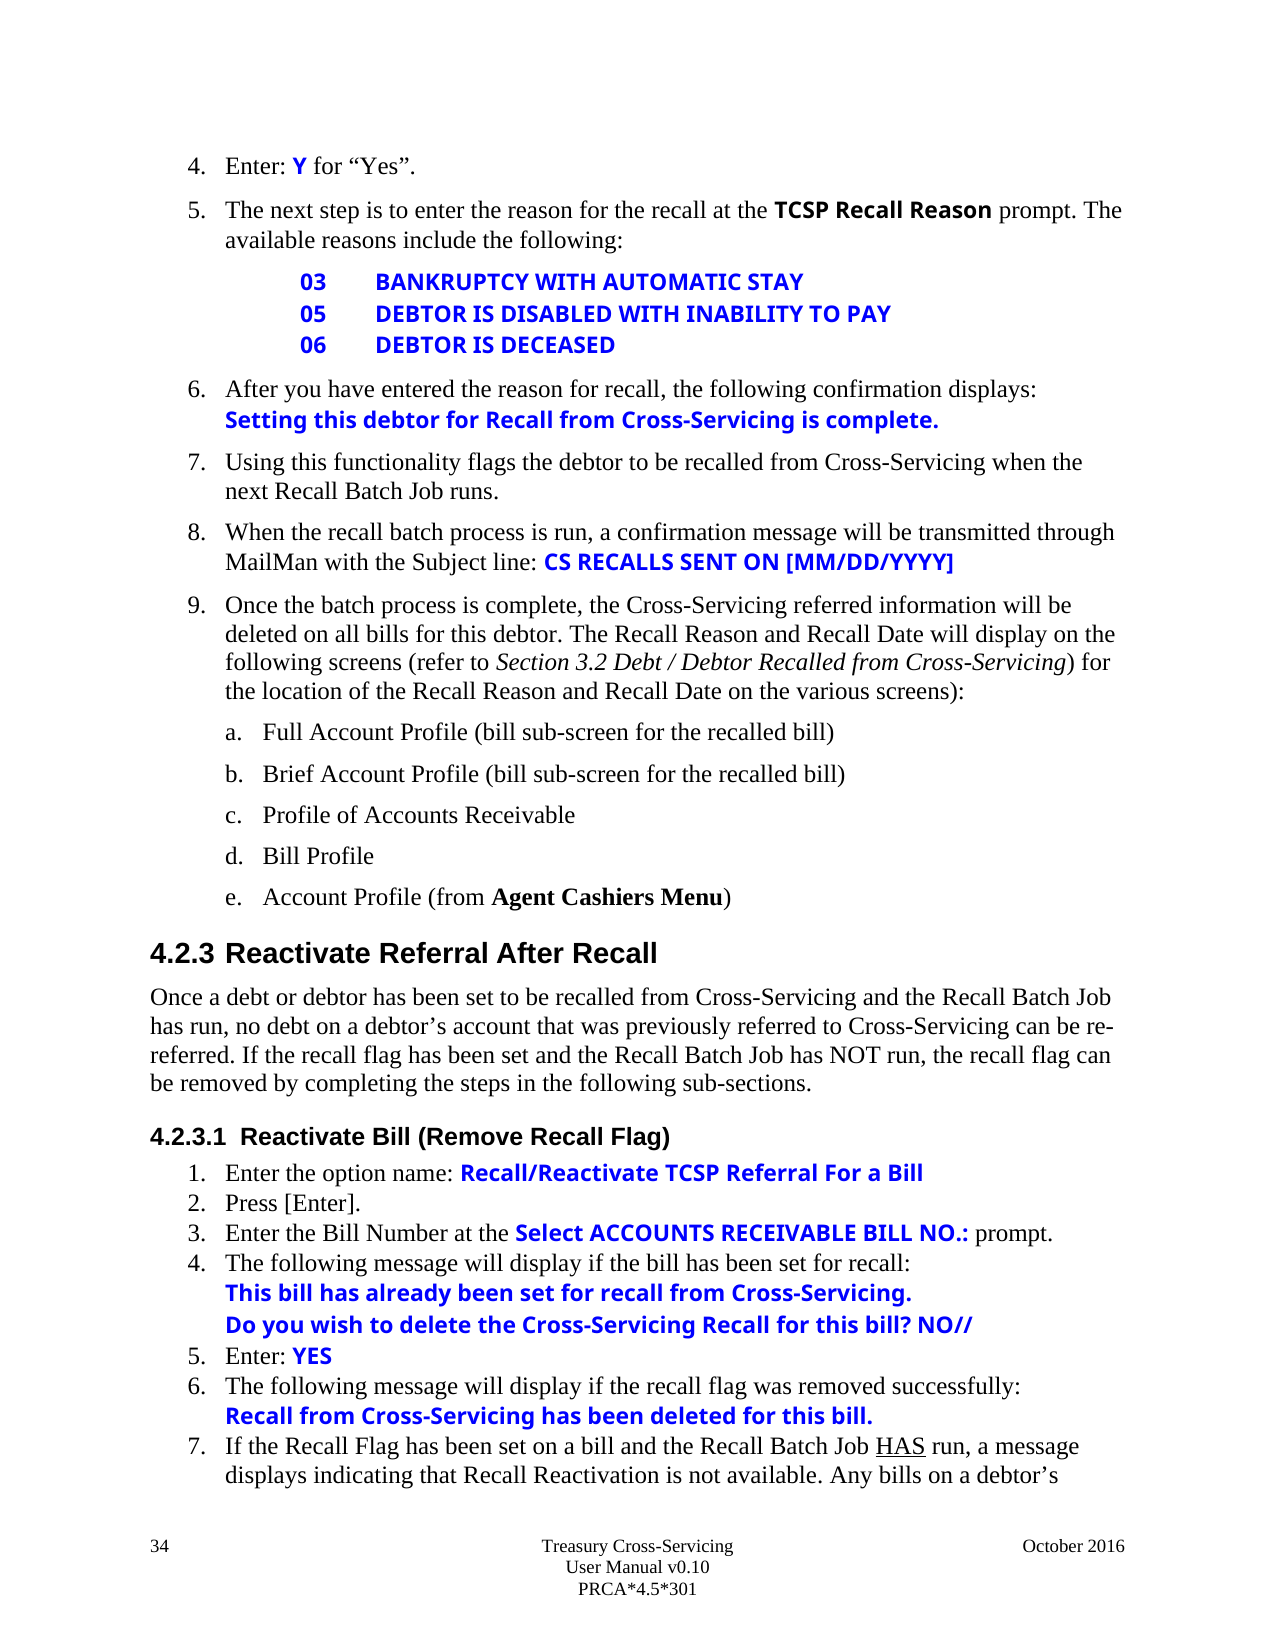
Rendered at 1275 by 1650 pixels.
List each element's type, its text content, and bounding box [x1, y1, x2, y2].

list Enter the option name: Recall/Reactivate TCSP Referral For a Bill [187, 1157, 1125, 1188]
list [187, 1431, 1125, 1488]
list Enter: Y for “Yes”. [187, 150, 1125, 181]
list When the recall batch process is run, a confirmation message will be transmitted through MailMan with the Subject line: CS RECALLS SENT ON [MM/DD/YYYY] [187, 517, 1125, 577]
list The following message will display if the bill has been set for recall: [187, 1248, 1125, 1277]
list Brief Account Profile (bill sub-screen for the recalled bill) [225, 759, 1125, 787]
subtitle Reactivate Referral After Recall [150, 936, 1125, 970]
list After you have entered the reason for recall, the following confirmation displays: Setting this debtor for Recall from Cross-Servicing is complete. [187, 372, 1125, 435]
list Bill Profile [225, 841, 1125, 870]
list Account Profile (from Agent Cashiers Menu) [225, 882, 1125, 911]
list Enter: YES [187, 1340, 1125, 1371]
list The following message will display if the recall flag was removed successfully: [187, 1371, 1125, 1400]
text Recall from Cross-Servicing has been deleted for this bill. [225, 1400, 1125, 1431]
list The next step is to enter the reason for the recall at the TCSP Recall Reason prompt. The available reasons include the following: [187, 194, 1125, 254]
list Using this functionality flags the debtor to be recalled from Cross-Servicing when the next Recall Batch Job runs. [187, 447, 1125, 505]
list Enter the Bill Number at the Select ACCOUNTS RECEIVABLE BILL NO.: prompt. [187, 1217, 1125, 1248]
text Once a debt or debtor has been set to be recalled from Cross-Servicing and the Recall Batch Job has run, no debt on a debtor’s account that was previously referred to Cross-Servicing can be re-referred. If the recall flag has been set and the Recall Batch Job has NOT run, the recall flag can be removed by completing the steps in the following sub-sections. [150, 982, 1125, 1097]
text Do you wish to delete the Cross-Servicing Recall for this bill? NO// [225, 1308, 1125, 1340]
list Full Account Profile (bill sub-screen for the recalled bill) [225, 717, 1125, 746]
subtitle Reactivate Bill (Remove Recall Flag) [150, 1122, 1125, 1151]
list Once the batch process is complete, the Cross-Servicing referred information will be deleted on all bills for this debtor. The Recall Reason and Recall Date will display on the following screens (refer to Section 3.2 Debt / Debtor Recalled from Cross-Servicing) for the location of the Recall Reason and Recall Date on the various screens): [187, 590, 1125, 705]
list Profile of Accounts Receivable [225, 800, 1125, 829]
text 03 BANKRUPTCY WITH AUTOMATIC STAY [300, 266, 1125, 297]
text 05 DEBTOR IS DISABLED WITH INABILITY TO PAY [300, 297, 1125, 329]
list Press [Enter]. [187, 1188, 1125, 1217]
text This bill has already been set for recall from Cross-Servicing. [225, 1277, 1125, 1308]
text 06 DEBTOR IS DECEASED [300, 329, 1125, 360]
